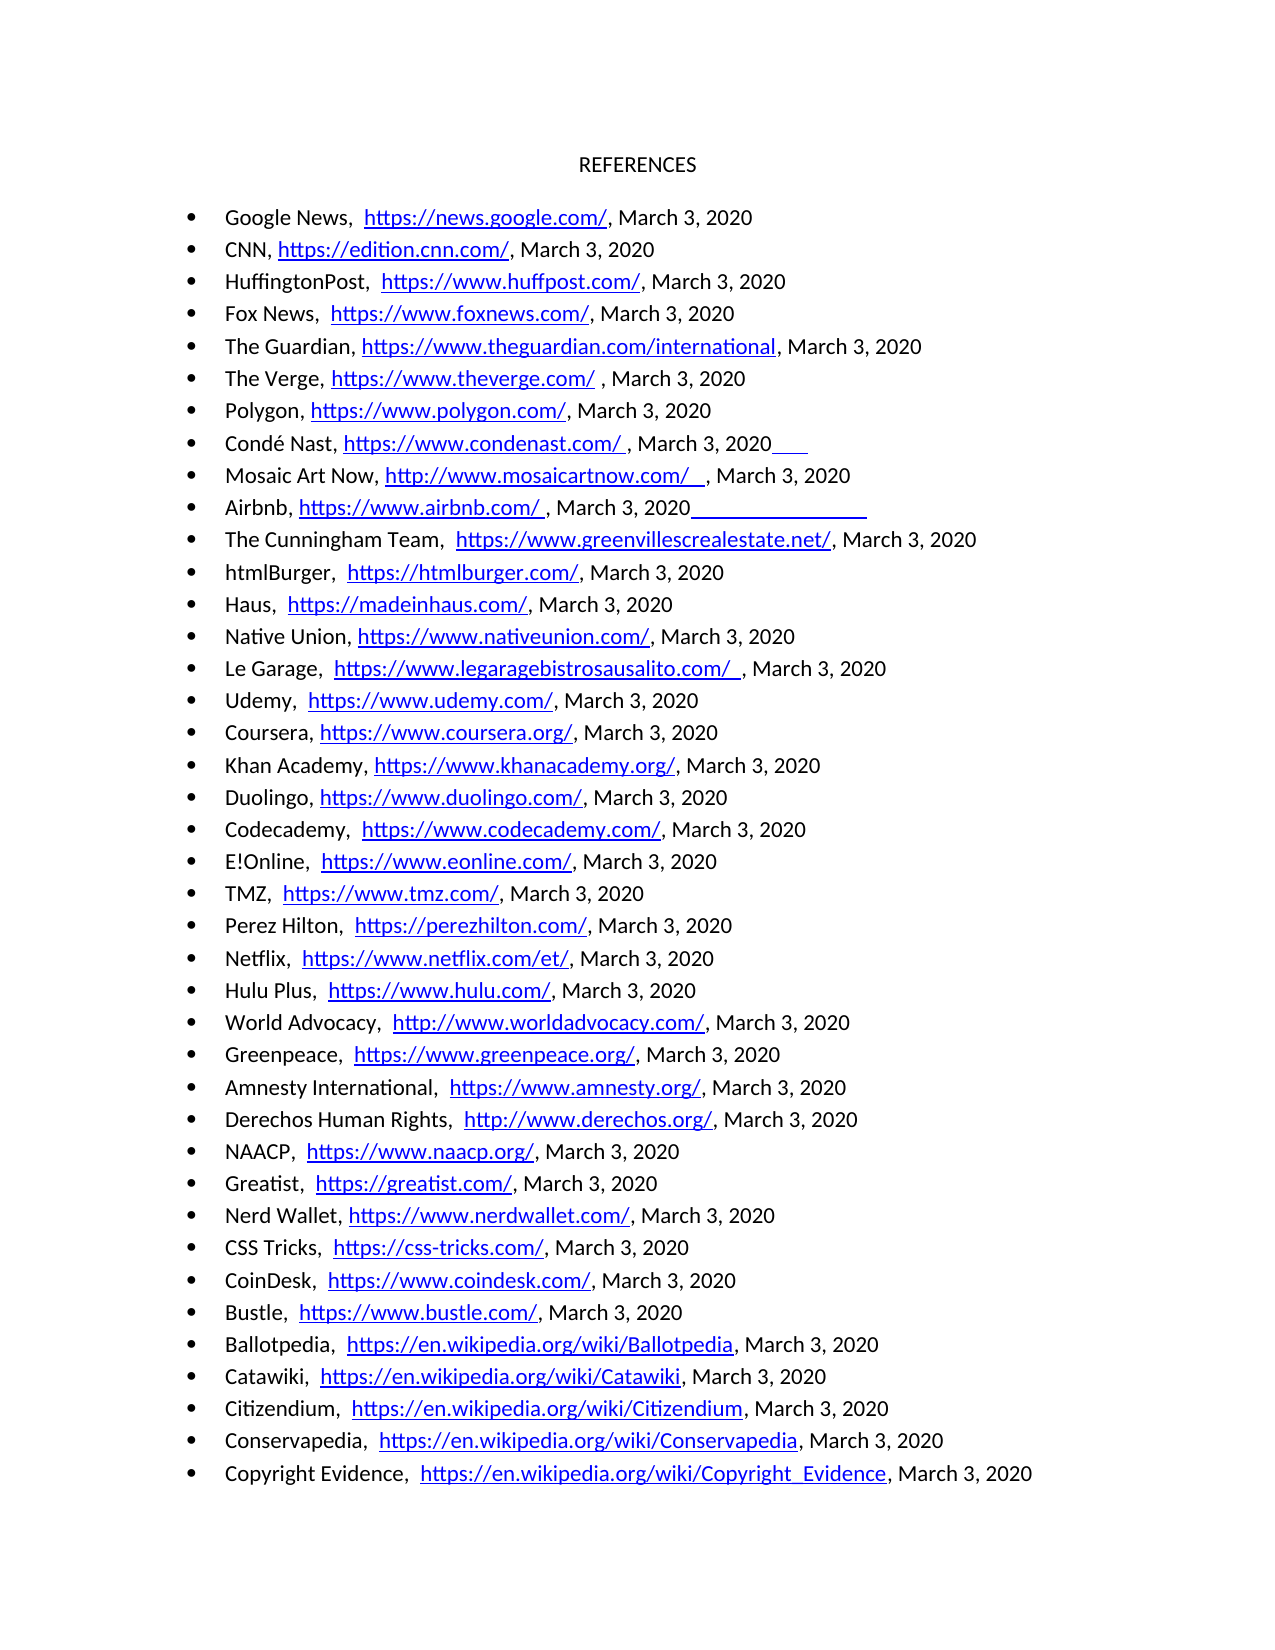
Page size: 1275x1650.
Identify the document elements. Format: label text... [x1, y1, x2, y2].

list The Verge, https://www.theverge.com/ , March 3, 2020 [331, 364, 1125, 392]
list Khan Academy, https://www.khanacademy.org/, March 3, 2020 [187, 751, 1125, 779]
list Netflix, https://www.netflix.com/et/, March 3, 2020 [187, 944, 1125, 972]
list Coursera, https://www.coursera.org/, March 3, 2020 [187, 718, 1125, 747]
list Amnesty International, https://www.amnesty.org/, March 3, 2020 [187, 1073, 1125, 1101]
list Le Garage, https://www.legaragebistrosausalito.com/ , March 3, 2020 [187, 654, 1125, 682]
list The Guardian, https://www.theguardian.com/international, March 3, 2020 [187, 332, 1125, 360]
list Perez Hilton, https://perezhilton.com/, March 3, 2020 [187, 912, 1125, 940]
list Derechos Human Rights, http://www.derechos.org/, March 3, 2020 [187, 1105, 1125, 1133]
list E!Online, https://www.eonline.com/, March 3, 2020 [187, 847, 1125, 875]
list Polygon, https://www.polygon.com/, March 3, 2020 [187, 397, 1125, 425]
list htmlBurger, https://htmlburger.com/, March 3, 2020 [187, 558, 1125, 586]
list HuffingtonPost, https://www.huffpost.com/, March 3, 2020 [187, 267, 1125, 295]
list Ballotpedia, https://en.wikipedia.org/wiki/Ballotpedia, March 3, 2020 [187, 1330, 1125, 1358]
list Codecademy, https://www.codecademy.com/, March 3, 2020 [187, 815, 1125, 843]
list TMZ, https://www.tmz.com/, March 3, 2020 [187, 879, 1125, 907]
text REFERENCES [150, 150, 1125, 178]
list Hulu Plus, https://www.hulu.com/, March 3, 2020 [187, 976, 1125, 1004]
list Mosaic Art Now, http://www.mosaicartnow.com/ , March 3, 2020 [187, 461, 1125, 489]
list Fox News, https://www.foxnews.com/, March 3, 2020 [187, 299, 1125, 328]
list The Verge, https://www.theverge.com/ , March 3, 2020 [187, 364, 325, 392]
list World Advocacy, http://www.worldadvocacy.com/, March 3, 2020 [187, 1008, 1125, 1036]
list Greenpeace, https://www.greenpeace.org/, March 3, 2020 [187, 1040, 1125, 1068]
list Greatist, https://greatist.com/, March 3, 2020 [187, 1169, 1125, 1197]
list Udemy, https://www.udemy.com/, March 3, 2020 [187, 686, 1125, 714]
list The Cunningham Team, https://www.greenvillescrealestate.net/, March 3, 2020 [187, 525, 1125, 553]
list NAACP, https://www.naacp.org/, March 3, 2020 [187, 1137, 1125, 1165]
list Airbnb, https://www.airbnb.com/ , March 3, 2020 [187, 493, 1125, 521]
list CNN, https://edition.cnn.com/, March 3, 2020 [187, 235, 1125, 263]
list Citizendium, https://en.wikipedia.org/wiki/Citizendium, March 3, 2020 [187, 1394, 1125, 1422]
list Bustle, https://www.bustle.com/, March 3, 2020 [187, 1298, 1125, 1326]
list Google News, https://news.google.com/, March 3, 2020 [187, 203, 1125, 231]
list Nerd Wallet, https://www.nerdwallet.com/, March 3, 2020 [187, 1201, 1125, 1229]
list Duolingo, https://www.duolingo.com/, March 3, 2020 [187, 783, 1125, 811]
list Haus, https://madeinhaus.com/, March 3, 2020 [187, 590, 1125, 618]
list CSS Tricks, https://css-tricks.com/, March 3, 2020 [187, 1233, 1125, 1262]
list Catawiki, https://en.wikipedia.org/wiki/Catawiki, March 3, 2020 [187, 1362, 1125, 1390]
list Copyright Evidence, https://en.wikipedia.org/wiki/Copyright_Evidence, March 3, 2020 [187, 1459, 1125, 1487]
list Conservapedia, https://en.wikipedia.org/wiki/Conservapedia, March 3, 2020 [187, 1427, 1125, 1455]
list Native Union, https://www.nativeunion.com/, March 3, 2020 [187, 622, 1125, 650]
list Condé Nast, https://www.condenast.com/ , March 3, 2020 [187, 429, 1125, 457]
list CoinDesk, https://www.coindesk.com/, March 3, 2020 [187, 1266, 1125, 1294]
